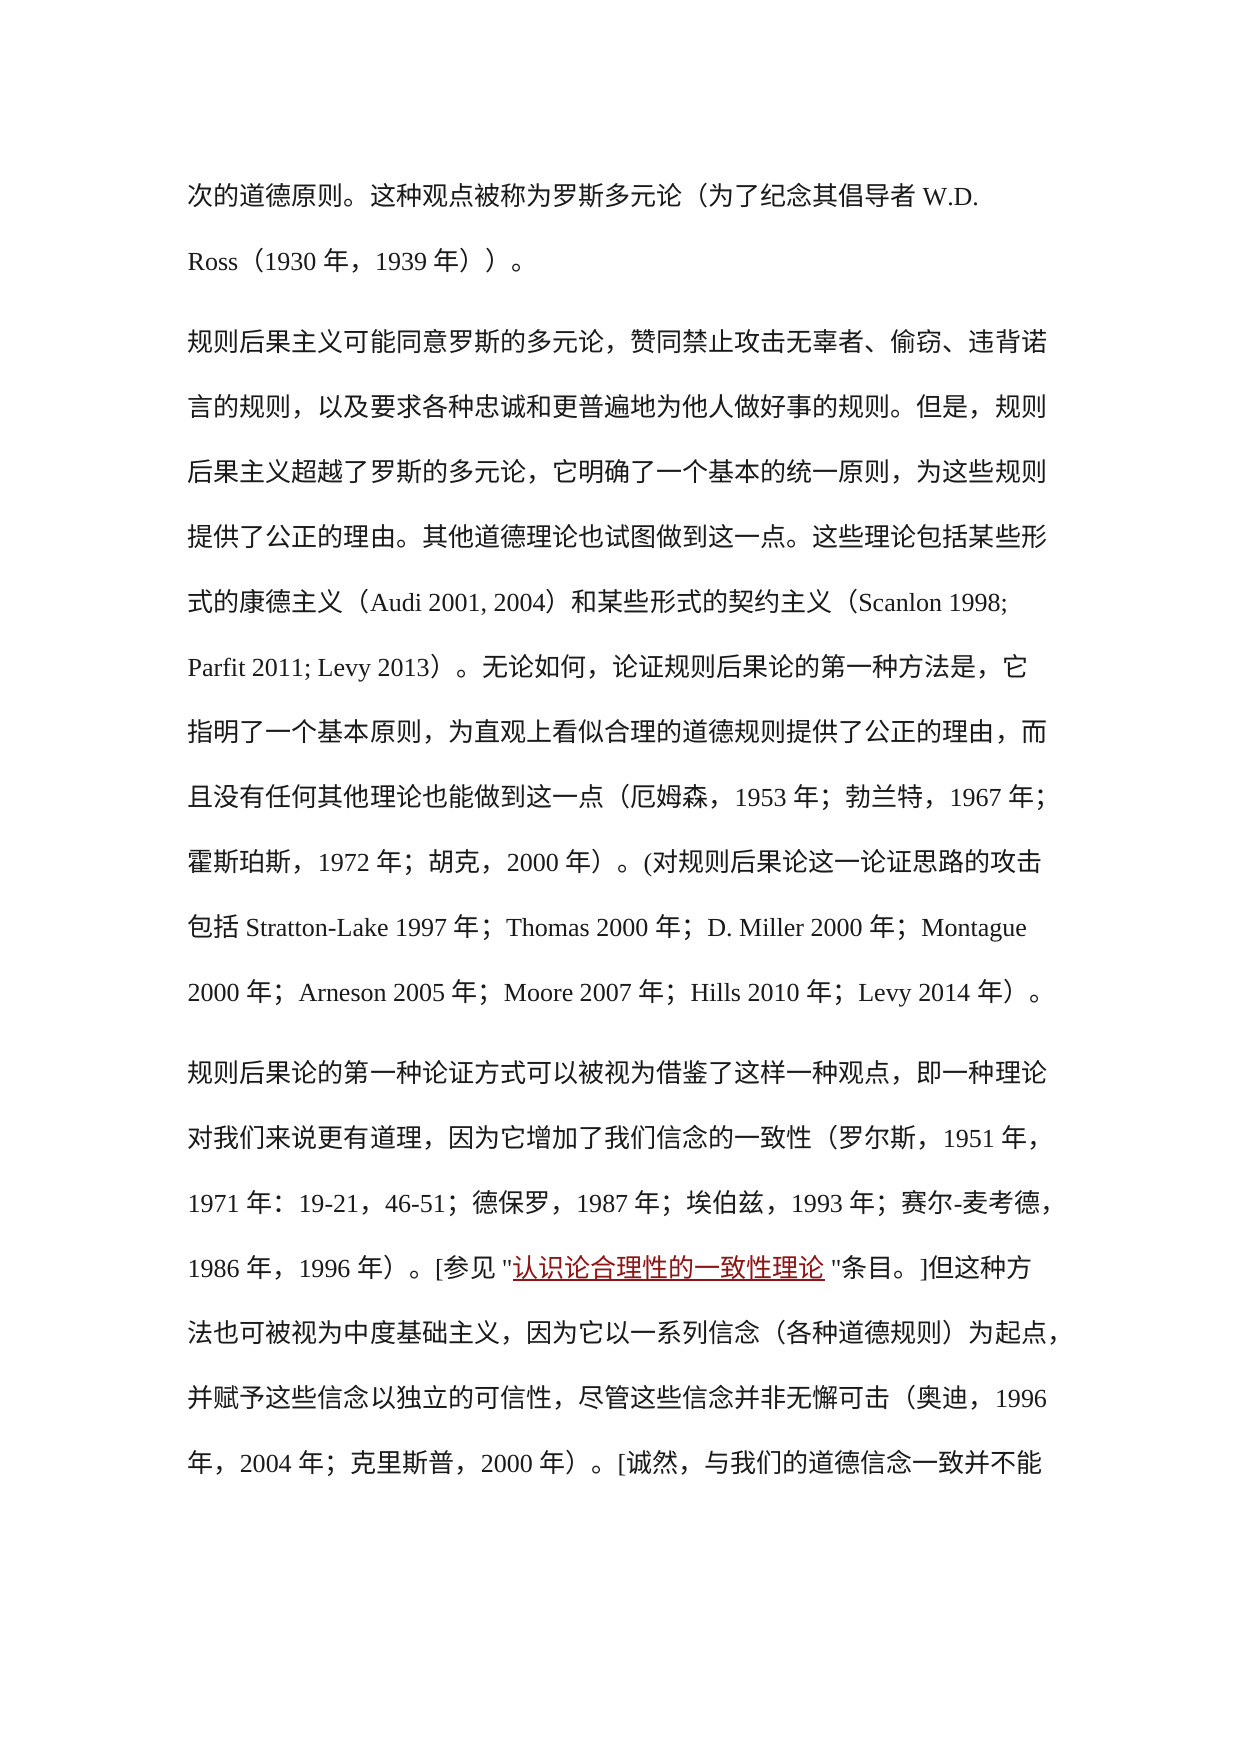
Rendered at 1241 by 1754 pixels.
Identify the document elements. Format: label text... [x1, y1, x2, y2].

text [187, 162, 1053, 292]
text 规则后果主义可能同意罗斯的多元论，赞同禁止攻击无辜者、偷窃、违背诺言的规则，以及要求各种忠诚和更普遍地为他人做好事的规则。但是，规则后果主义超越了罗斯的多元论，它明确了一个基本的统一原则，为这些规则提供了公正的理由。其他道德理论也试图做到这一点。这些理论包括某些形式的康德主义（Audi 2001, 2004）和某些形式的契约主义（Scanlon 1998; Parfit 2011; Levy 2013）。无论如何，论证规则后果论的第一种方法是，它指明了一个基本原则，为直观上看似合理的道德规则提供了公正的理由，而且没有任何其他理论也能做到这一点（厄姆森，1953 年；勃兰特，1967 年；霍斯珀斯，1972 年；胡克，2000 年）。(对规则后果论这一论证思路的攻击包括 Stratton-Lake 1997 年；Thomas 2000 年；D. Miller 2000 年；Montague 2000 年；Arneson 2005 年；Moore 2007 年；Hills 2010 年；Levy 2014 年）。 [187, 308, 1053, 1023]
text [187, 1038, 1053, 1493]
